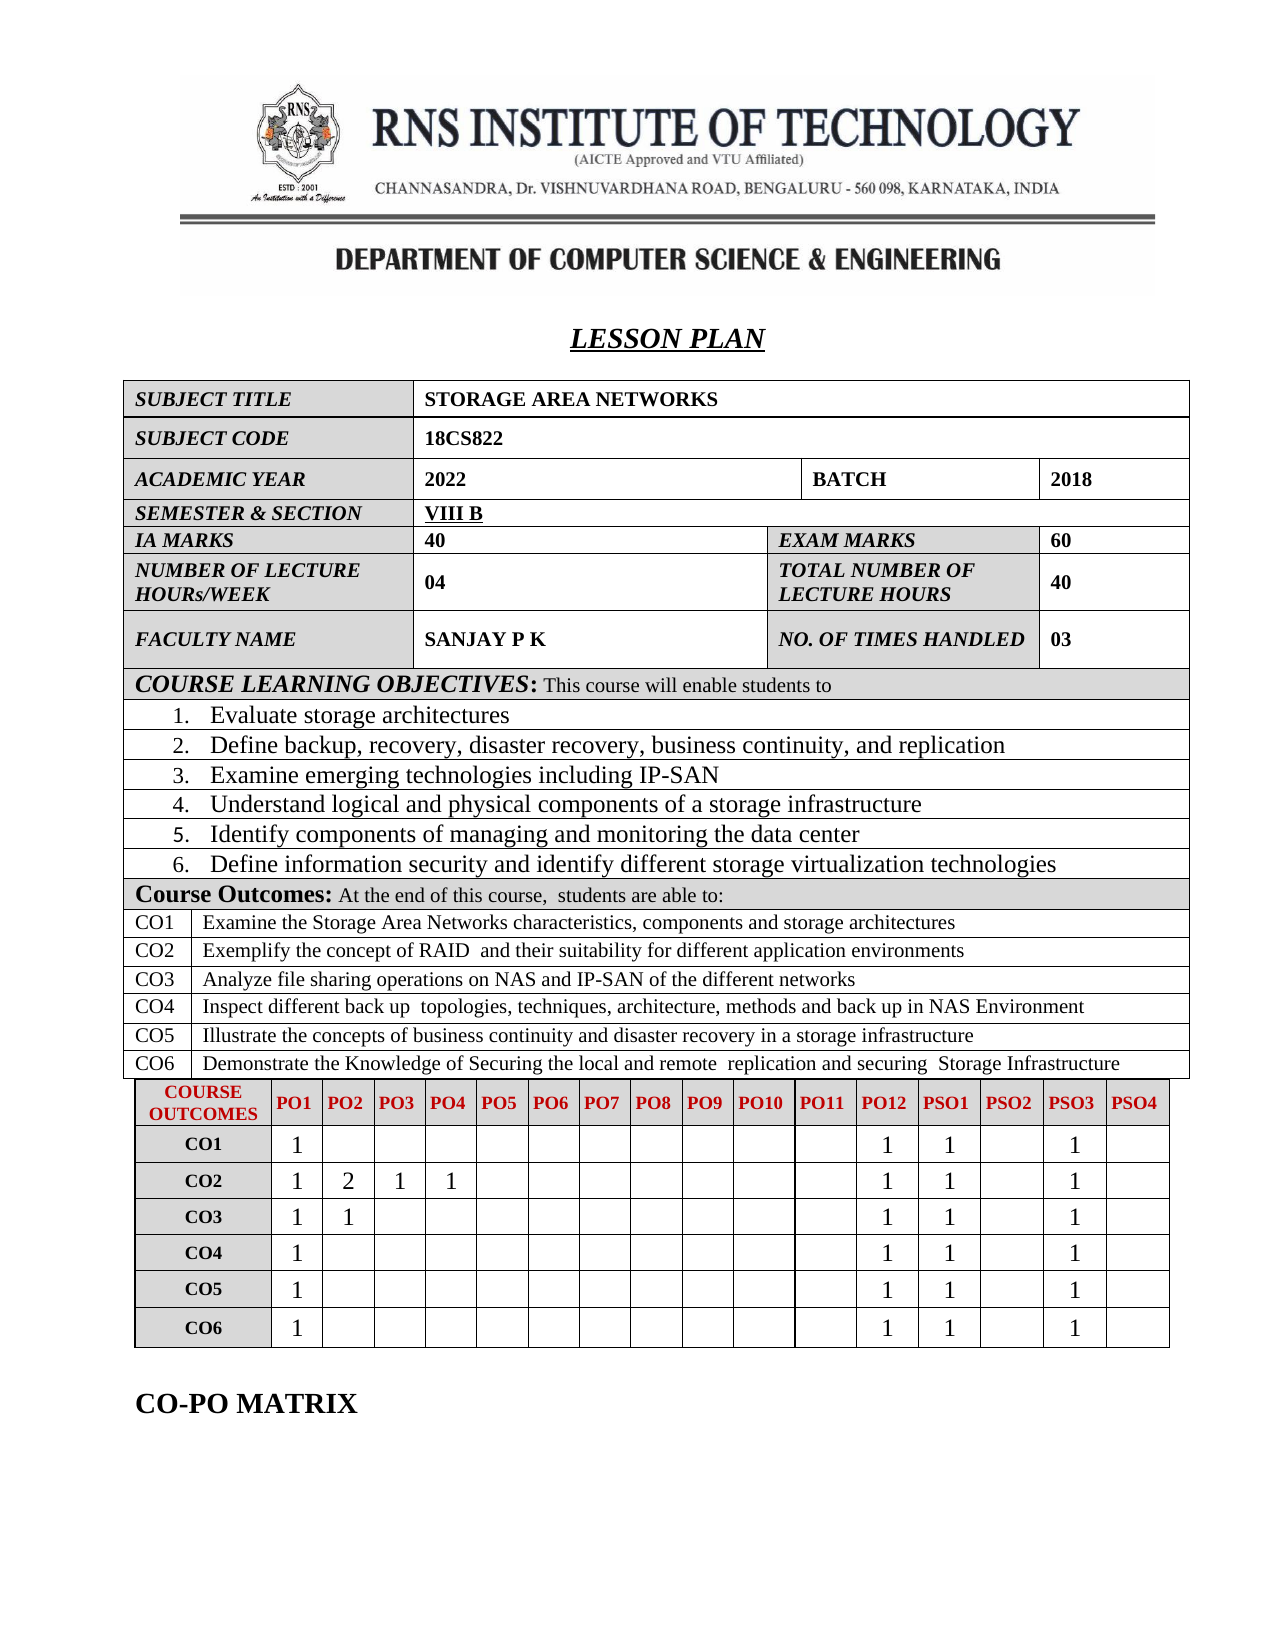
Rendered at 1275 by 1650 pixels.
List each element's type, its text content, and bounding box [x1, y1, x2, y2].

table_cell [981, 1235, 1043, 1270]
table_cell COURSE LEARNING OBJECTIVES: This course will enable students to [124, 669, 1189, 699]
table_cell 1 [426, 1163, 476, 1198]
table_cell [529, 1271, 579, 1307]
table_cell [477, 1308, 528, 1347]
table_header PO3 [375, 1080, 425, 1125]
table_cell 04 [414, 554, 767, 610]
table_cell [323, 1235, 374, 1270]
table_cell [426, 1235, 476, 1270]
table_header PSO1 [919, 1080, 980, 1125]
table_cell 1 [1044, 1271, 1106, 1307]
table_cell 2022 [414, 459, 801, 499]
table_cell 18CS822 [414, 418, 1189, 458]
table_cell Examine the Storage Area Networks characteristics, components and storage architectures [192, 910, 1189, 937]
table_cell CO4 [136, 1235, 271, 1270]
table_cell [734, 1126, 794, 1162]
table_cell Demonstrate the Knowledge of Securing the local and remote replication and securing Storage Infrastructure [192, 1051, 1189, 1077]
table_cell [375, 1308, 425, 1347]
table_cell [580, 1163, 630, 1198]
table_cell Examine emerging technologies including IP-SAN [124, 760, 1189, 788]
table_cell 1 [857, 1199, 918, 1234]
table_cell 1 [919, 1271, 980, 1307]
table_header STORAGE AREA NETWORKS [414, 381, 1189, 416]
table_header PO7 [580, 1080, 630, 1125]
table_cell [734, 1199, 794, 1234]
table_cell [796, 1271, 856, 1307]
table_cell 1 [272, 1126, 322, 1162]
table_cell [477, 1199, 528, 1234]
table_cell 1 [857, 1126, 918, 1162]
table_cell [981, 1163, 1043, 1198]
table_cell [477, 1235, 528, 1270]
table_header PO2 [323, 1080, 374, 1125]
table_cell 1 [272, 1271, 322, 1307]
table_header PSO3 [1044, 1080, 1106, 1125]
table_cell FACULTY NAME [124, 611, 413, 668]
table_cell [1107, 1271, 1169, 1307]
table_cell [375, 1199, 425, 1234]
table_cell [796, 1163, 856, 1198]
table_cell [796, 1235, 856, 1270]
table_cell SEMESTER & SECTION [124, 500, 413, 526]
table_cell [580, 1271, 630, 1307]
table_cell [477, 1163, 528, 1198]
table_cell Illustrate the concepts of business continuity and disaster recovery in a storage infrastructure [192, 1024, 1189, 1050]
table_cell [529, 1163, 579, 1198]
table_cell [683, 1199, 733, 1234]
table_cell [981, 1199, 1043, 1234]
table_cell [323, 1126, 374, 1162]
table_cell [796, 1308, 856, 1347]
table_cell 60 [1040, 527, 1189, 553]
table_cell Understand logical and physical components of a storage infrastructure [124, 790, 1189, 818]
table_cell CO1 [124, 910, 191, 937]
table_cell EXAM MARKS [768, 527, 1039, 553]
table_cell CO6 [136, 1308, 271, 1347]
table_cell [580, 1308, 630, 1347]
table_cell VIII B [414, 500, 1189, 526]
table_cell Identify components of managing and monitoring the data center [124, 819, 1189, 848]
table_cell [981, 1271, 1043, 1307]
table_cell 1 [272, 1235, 322, 1270]
table_cell [796, 1199, 856, 1234]
table_cell CO2 [124, 938, 191, 966]
table_cell [323, 1308, 374, 1347]
table_cell [323, 1271, 374, 1307]
table_cell 2018 [1040, 459, 1189, 499]
picture [180, 75, 1155, 296]
table_cell CO3 [136, 1199, 271, 1234]
table_cell Inspect different back up topologies, techniques, architecture, methods and back up in NAS Environment [192, 994, 1189, 1022]
table_cell 1 [272, 1199, 322, 1234]
table_cell CO2 [136, 1163, 271, 1198]
table_cell Define information security and identify different storage virtualization technologies [124, 849, 1189, 878]
table_cell [1107, 1163, 1169, 1198]
table_cell 03 [1040, 611, 1189, 668]
table_cell [375, 1235, 425, 1270]
table_cell 1 [919, 1235, 980, 1270]
table_cell TOTAL NUMBER OF LECTURE HOURS [768, 554, 1039, 610]
table_cell CO6 [124, 1051, 191, 1077]
table_cell CO5 [136, 1271, 271, 1307]
table_cell [631, 1163, 682, 1198]
table_cell [1107, 1126, 1169, 1162]
table_cell NO. OF TIMES HANDLED [768, 611, 1039, 668]
table_cell 1 [857, 1235, 918, 1270]
table_cell [529, 1199, 579, 1234]
table_header COURSE OUTCOMES [136, 1080, 271, 1125]
table_cell Evaluate storage architectures [124, 700, 1189, 729]
table_cell 2 [323, 1163, 374, 1198]
table_cell [580, 1199, 630, 1234]
table_cell [631, 1271, 682, 1307]
table_cell CO1 [136, 1126, 271, 1162]
table_cell 1 [323, 1199, 374, 1234]
table_header PO1 [272, 1080, 322, 1125]
table_cell 40 [414, 527, 767, 553]
table_cell [683, 1163, 733, 1198]
table_cell [734, 1308, 794, 1347]
table_cell [981, 1126, 1043, 1162]
table_cell 1 [919, 1308, 980, 1347]
table_cell [529, 1308, 579, 1347]
table_cell 1 [1044, 1199, 1106, 1234]
table_cell 1 [1044, 1235, 1106, 1270]
table_cell 1 [857, 1163, 918, 1198]
table_cell 1 [1044, 1308, 1106, 1347]
text LESSON PLAN [135, 321, 1200, 354]
table_cell Define backup, recovery, disaster recovery, business continuity, and replication [124, 730, 1189, 759]
table_cell [426, 1308, 476, 1347]
table_cell [375, 1271, 425, 1307]
table_cell BATCH [802, 459, 1039, 499]
table_cell [426, 1199, 476, 1234]
text CO-PO MATRIX [135, 1387, 1200, 1420]
table_cell [580, 1126, 630, 1162]
table_cell CO4 [124, 994, 191, 1022]
table_cell [734, 1271, 794, 1307]
table_header SUBJECT TITLE [124, 381, 413, 416]
table_cell 1 [919, 1163, 980, 1198]
table_cell 40 [1040, 554, 1189, 610]
table_cell SANJAY P K [414, 611, 767, 668]
table_cell [1107, 1235, 1169, 1270]
table_cell [529, 1235, 579, 1270]
table_cell 1 [1044, 1163, 1106, 1198]
table_cell 1 [375, 1163, 425, 1198]
table_cell [631, 1308, 682, 1347]
table_header PO12 [857, 1080, 918, 1125]
table_header PO4 [426, 1080, 476, 1125]
table_cell [796, 1126, 856, 1162]
table_cell 1 [919, 1126, 980, 1162]
table_cell [683, 1126, 733, 1162]
table_cell Course Outcomes: At the end of this course, students are able to: [124, 879, 1189, 909]
table_cell 1 [857, 1308, 918, 1347]
table_cell [529, 1126, 579, 1162]
table_cell CO3 [124, 967, 191, 993]
table_cell 1 [272, 1163, 322, 1198]
table_cell 1 [272, 1308, 322, 1347]
table_cell [734, 1163, 794, 1198]
table_cell 1 [919, 1199, 980, 1234]
table_cell [477, 1126, 528, 1162]
table_header PO11 [796, 1080, 856, 1125]
table_header PO5 [477, 1080, 528, 1125]
table_cell CO5 [124, 1024, 191, 1050]
table_cell [426, 1271, 476, 1307]
table_cell [683, 1308, 733, 1347]
table_header PO10 [734, 1080, 794, 1125]
table_cell [981, 1308, 1043, 1347]
table_cell NUMBER OF LECTURE HOURs/WEEK [124, 554, 413, 610]
table_cell [426, 1126, 476, 1162]
table_cell [631, 1199, 682, 1234]
table_cell Exemplify the concept of RAID and their suitability for different application environments [192, 938, 1189, 966]
table_cell [683, 1235, 733, 1270]
table_header PSO4 [1107, 1080, 1169, 1125]
table_cell [631, 1126, 682, 1162]
table_header PO8 [631, 1080, 682, 1125]
table_cell [631, 1235, 682, 1270]
table_header PO9 [683, 1080, 733, 1125]
table_cell IA MARKS [124, 527, 413, 553]
table_cell [734, 1235, 794, 1270]
table_cell ACADEMIC YEAR [124, 459, 413, 499]
table_cell [683, 1271, 733, 1307]
table_header PSO2 [981, 1080, 1043, 1125]
table_cell 1 [857, 1271, 918, 1307]
table_cell 1 [1044, 1126, 1106, 1162]
table_header PO6 [529, 1080, 579, 1125]
table_cell [1107, 1308, 1169, 1347]
table_cell Analyze file sharing operations on NAS and IP-SAN of the different networks [192, 967, 1189, 993]
table_cell [1107, 1199, 1169, 1234]
table_cell [375, 1126, 425, 1162]
table_cell [477, 1271, 528, 1307]
table_cell [580, 1235, 630, 1270]
table_cell SUBJECT CODE [124, 418, 413, 458]
